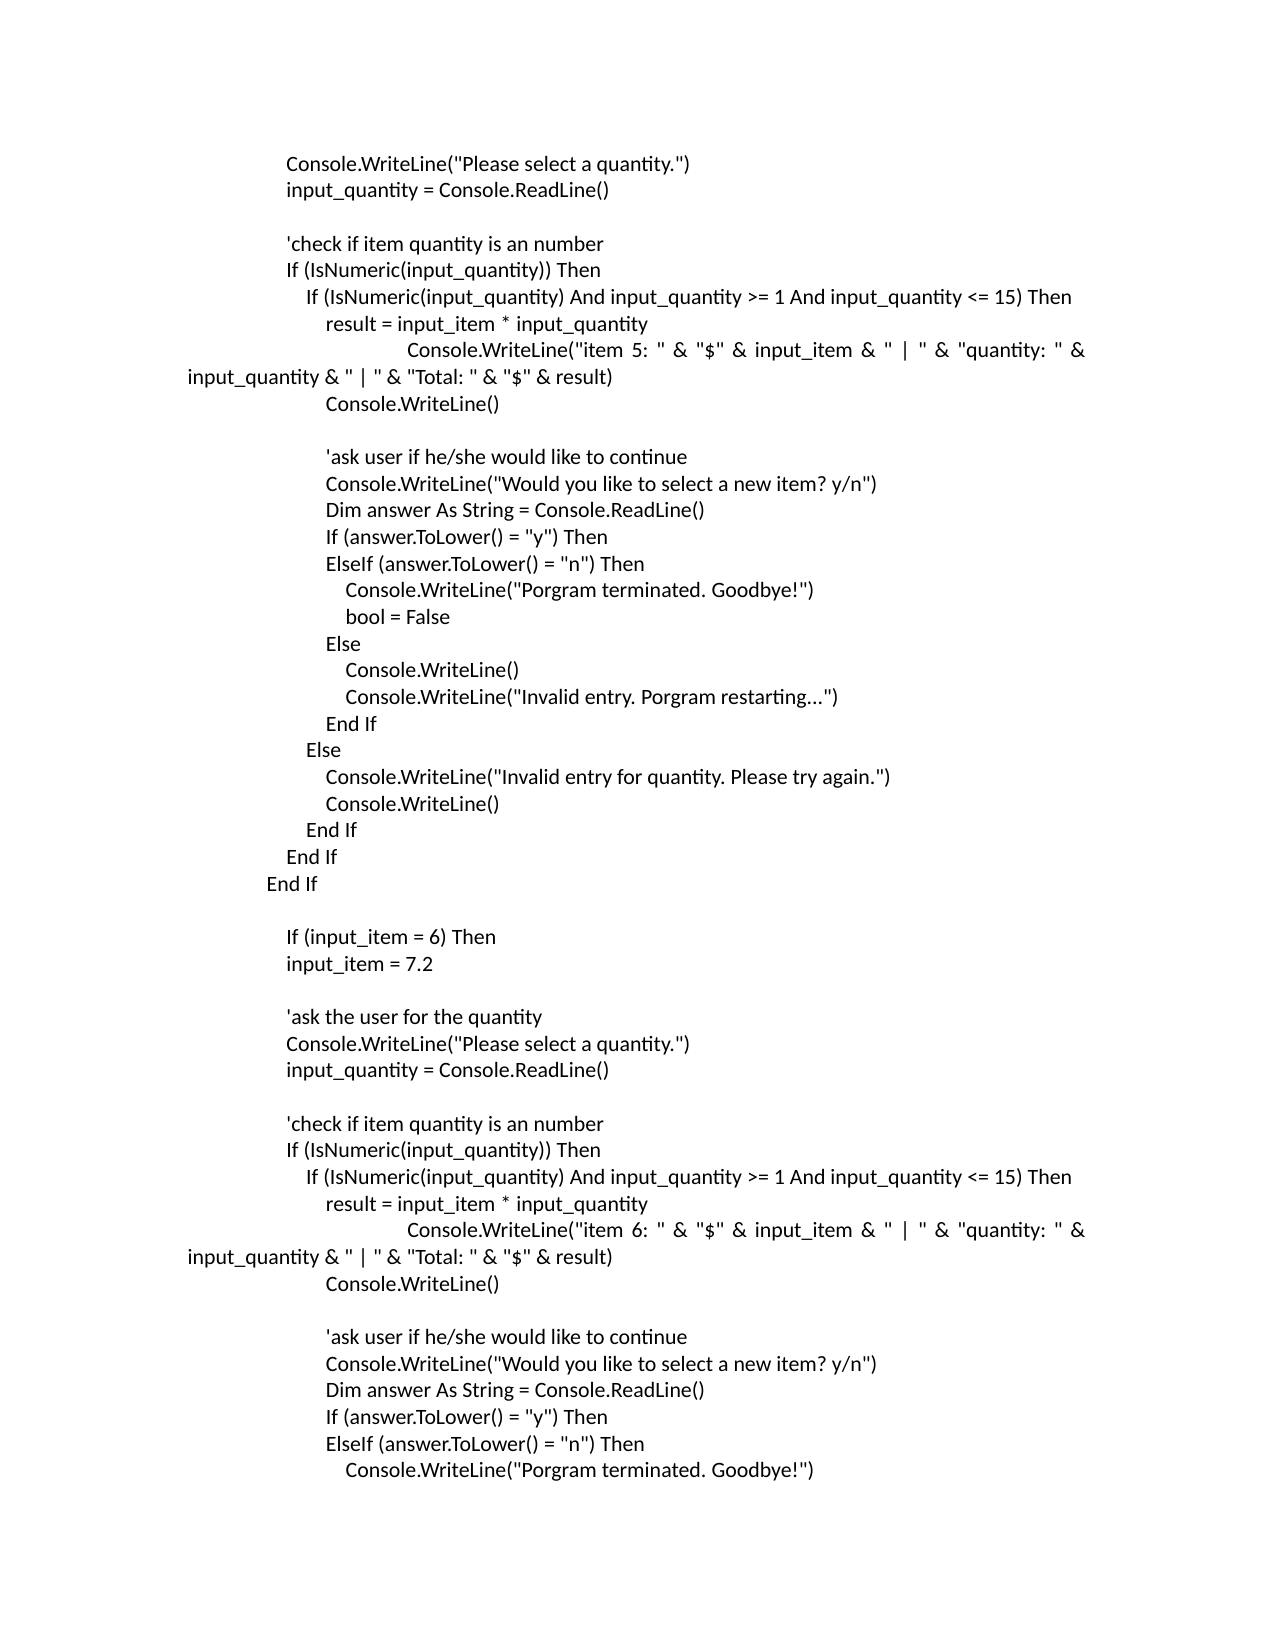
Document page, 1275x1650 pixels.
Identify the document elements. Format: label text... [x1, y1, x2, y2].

text Dim answer As String = Console.ReadLine() [187, 1377, 1087, 1403]
text 'check if item quantity is an number [187, 1110, 1087, 1137]
text 'ask user if he/she would like to continue [187, 1323, 1087, 1350]
text End If [187, 870, 1087, 897]
text End If [187, 710, 1087, 737]
text result = input_item * input_quantity [187, 310, 1087, 337]
text Console.WriteLine("Please select a quantity.") [187, 150, 1087, 177]
text 'ask the user for the quantity [187, 1003, 1087, 1030]
text Console.WriteLine("Please select a quantity.") [187, 1030, 1087, 1057]
text Console.WriteLine() [187, 1270, 1087, 1297]
text If (answer.ToLower() = "y") Then [187, 523, 1087, 550]
text Else [187, 630, 1087, 657]
text Console.WriteLine("Would you like to select a new item? y/n") [187, 1350, 1087, 1377]
text Else [187, 737, 1087, 763]
text If (IsNumeric(input_quantity) And input_quantity >= 1 And input_quantity <= 15) Then [187, 1163, 1087, 1190]
text If (answer.ToLower() = "y") Then [187, 1403, 1087, 1430]
text Console.WriteLine("Porgram terminated. Goodbye!") [187, 577, 1087, 603]
text If (input_item = 6) Then [187, 923, 1087, 950]
text Dim answer As String = Console.ReadLine() [187, 497, 1087, 523]
text Console.WriteLine() [187, 790, 1087, 817]
text Console.WriteLine("Invalid entry for quantity. Please try again.") [187, 763, 1087, 790]
text If (IsNumeric(input_quantity)) Then [187, 1137, 1087, 1163]
text ElseIf (answer.ToLower() = "n") Then [187, 1430, 1087, 1457]
text bool = False [187, 603, 1087, 630]
text input_quantity = Console.ReadLine() [187, 177, 1087, 203]
text 'ask user if he/she would like to continue [187, 443, 1087, 470]
text Console.WriteLine("item 5: " & "$" & input_item & " | " & "quantity: " & input_quantity & " | " & "Total: " & "$" & result) [187, 337, 1087, 390]
text 'check if item quantity is an number [187, 230, 1087, 257]
text Console.WriteLine("Invalid entry. Porgram restarting...") [187, 683, 1087, 710]
text End If [187, 817, 1087, 843]
text Console.WriteLine("item 6: " & "$" & input_item & " | " & "quantity: " & input_quantity & " | " & "Total: " & "$" & result) [187, 1217, 1087, 1270]
text If (IsNumeric(input_quantity) And input_quantity >= 1 And input_quantity <= 15) Then [187, 283, 1087, 310]
text If (IsNumeric(input_quantity)) Then [187, 257, 1087, 283]
text Console.WriteLine("Would you like to select a new item? y/n") [187, 470, 1087, 497]
text Console.WriteLine() [187, 390, 1087, 417]
text ElseIf (answer.ToLower() = "n") Then [187, 550, 1087, 577]
text Console.WriteLine("Porgram terminated. Goodbye!") [187, 1457, 1087, 1483]
text input_item = 7.2 [187, 950, 1087, 977]
text Console.WriteLine() [187, 657, 1087, 683]
text End If [187, 843, 1087, 870]
text result = input_item * input_quantity [187, 1190, 1087, 1217]
text input_quantity = Console.ReadLine() [187, 1057, 1087, 1083]
